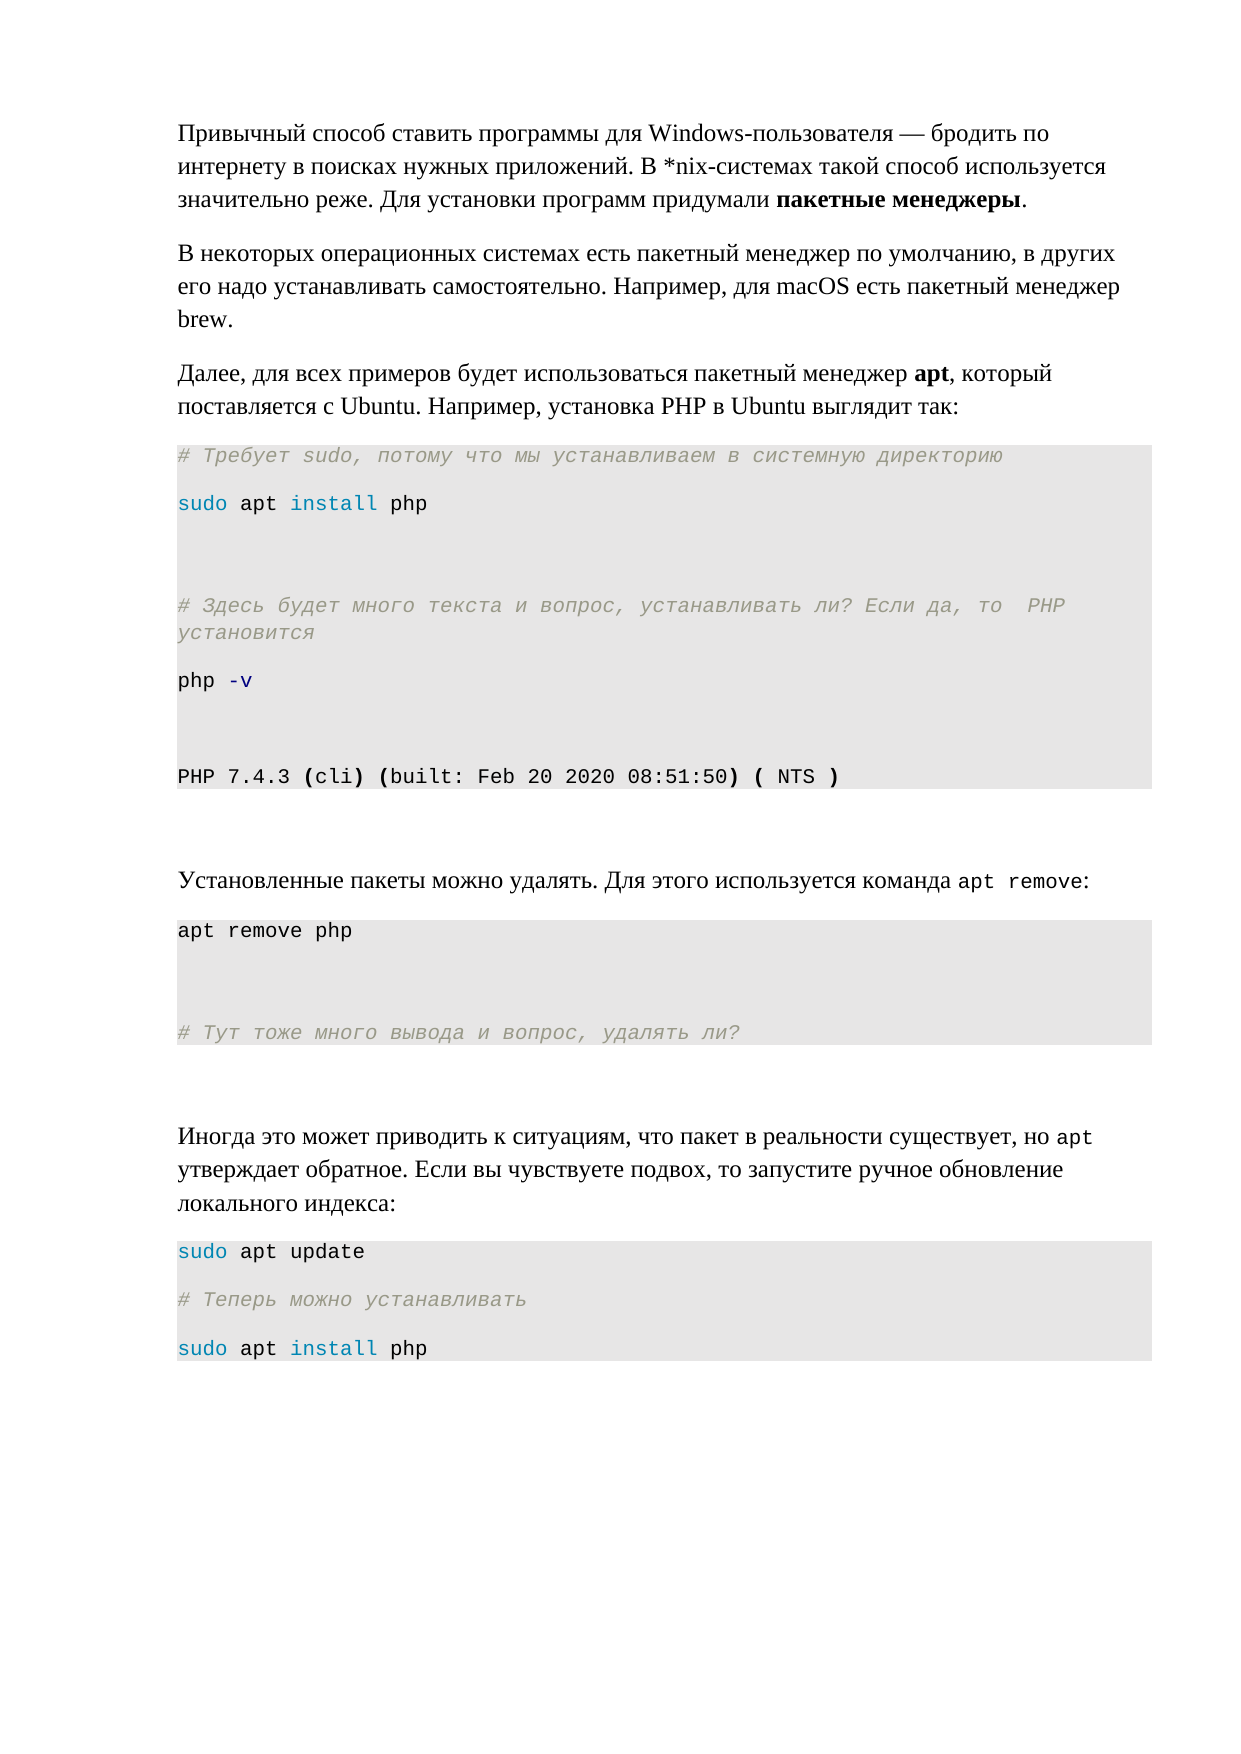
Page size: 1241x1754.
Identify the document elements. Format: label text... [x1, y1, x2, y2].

text php -v [177, 670, 1152, 693]
text Привычный способ ставить программы для Windows-пользователя — бродить по интернету в поисках нужных приложений. В *nix-системах такой способ используется значительно реже. Для установки программ придумали пакетные менеджеры. [177, 118, 1152, 213]
text PHP 7.4.3 (cli) (built: Feb 20 2020 08:51:50) ( NTS ) [177, 766, 1152, 789]
text # Требует sudo, потому что мы устанавливаем в системную директорию [177, 445, 1152, 468]
text sudo apt update [177, 1241, 1152, 1265]
text # Тут тоже много вывода и вопрос, удалять ли? [177, 1022, 1152, 1045]
text Установленные пакеты можно удалять. Для этого используется команда apt remove: [177, 865, 1152, 894]
text sudo apt install php [177, 493, 1152, 516]
text apt remove php [177, 920, 1152, 943]
text sudo apt install php [177, 1337, 1152, 1361]
text В некоторых операционных системах есть пакетный менеджер по умолчанию, в других его надо устанавливать самостоятельно. Например, для macOS есть пакетный менеджер brew. [177, 238, 1152, 333]
text # Теперь можно устанавливать [177, 1289, 1152, 1313]
text Иногда это может приводить к ситуациям, что пакет в реальности существует, но apt утверждает обратное. Если вы чувствуете подвох, то запустите ручное обновление локального индекса: [177, 1121, 1152, 1216]
text Далее, для всех примеров будет использоваться пакетный менеджер apt, который поставляется с Ubuntu. Например, установка PHP в Ubuntu выглядит так: [177, 358, 1152, 420]
text # Здесь будет много текста и вопрос, устанавливать ли? Если да, то PHP установится [177, 595, 1152, 646]
